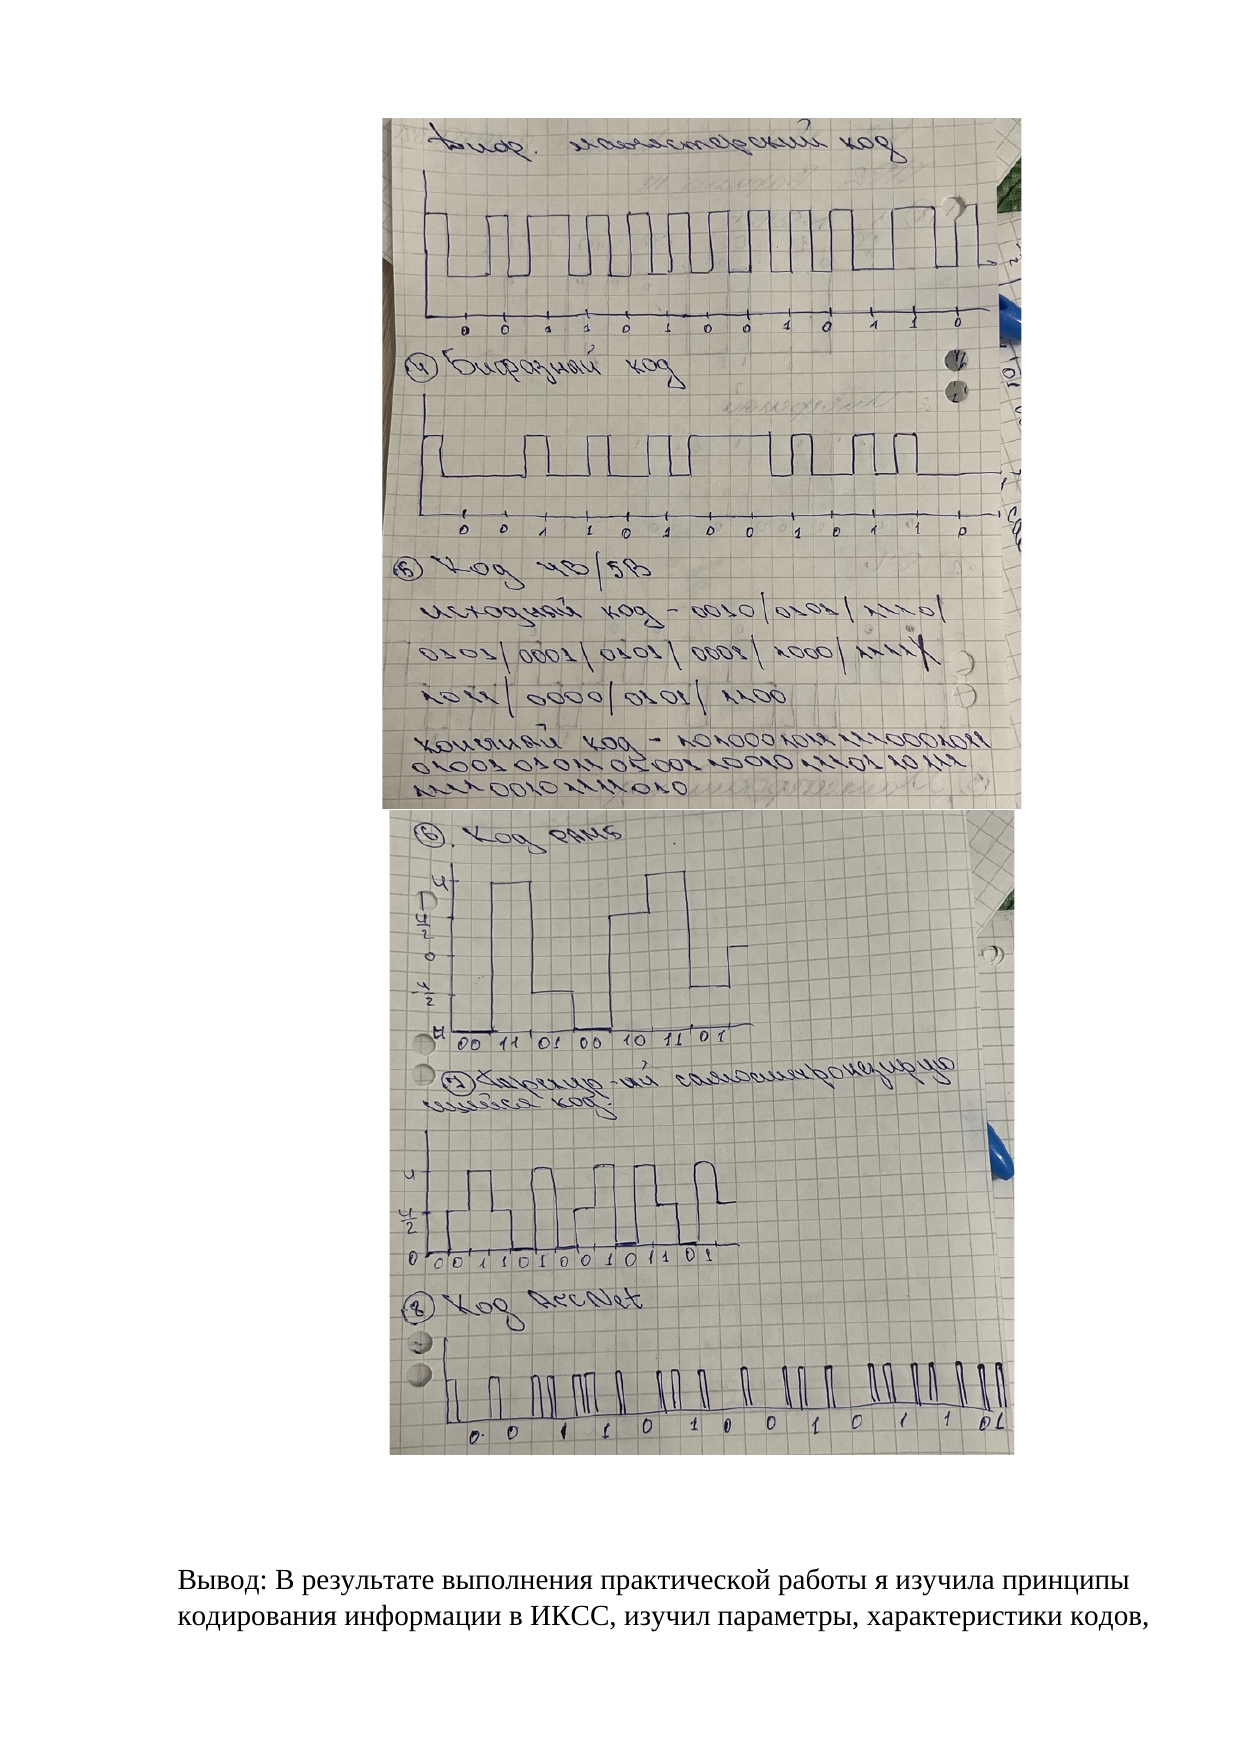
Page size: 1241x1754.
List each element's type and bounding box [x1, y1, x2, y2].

text [177, 1562, 1152, 1632]
picture [389, 810, 1015, 1455]
picture [382, 118, 1022, 809]
